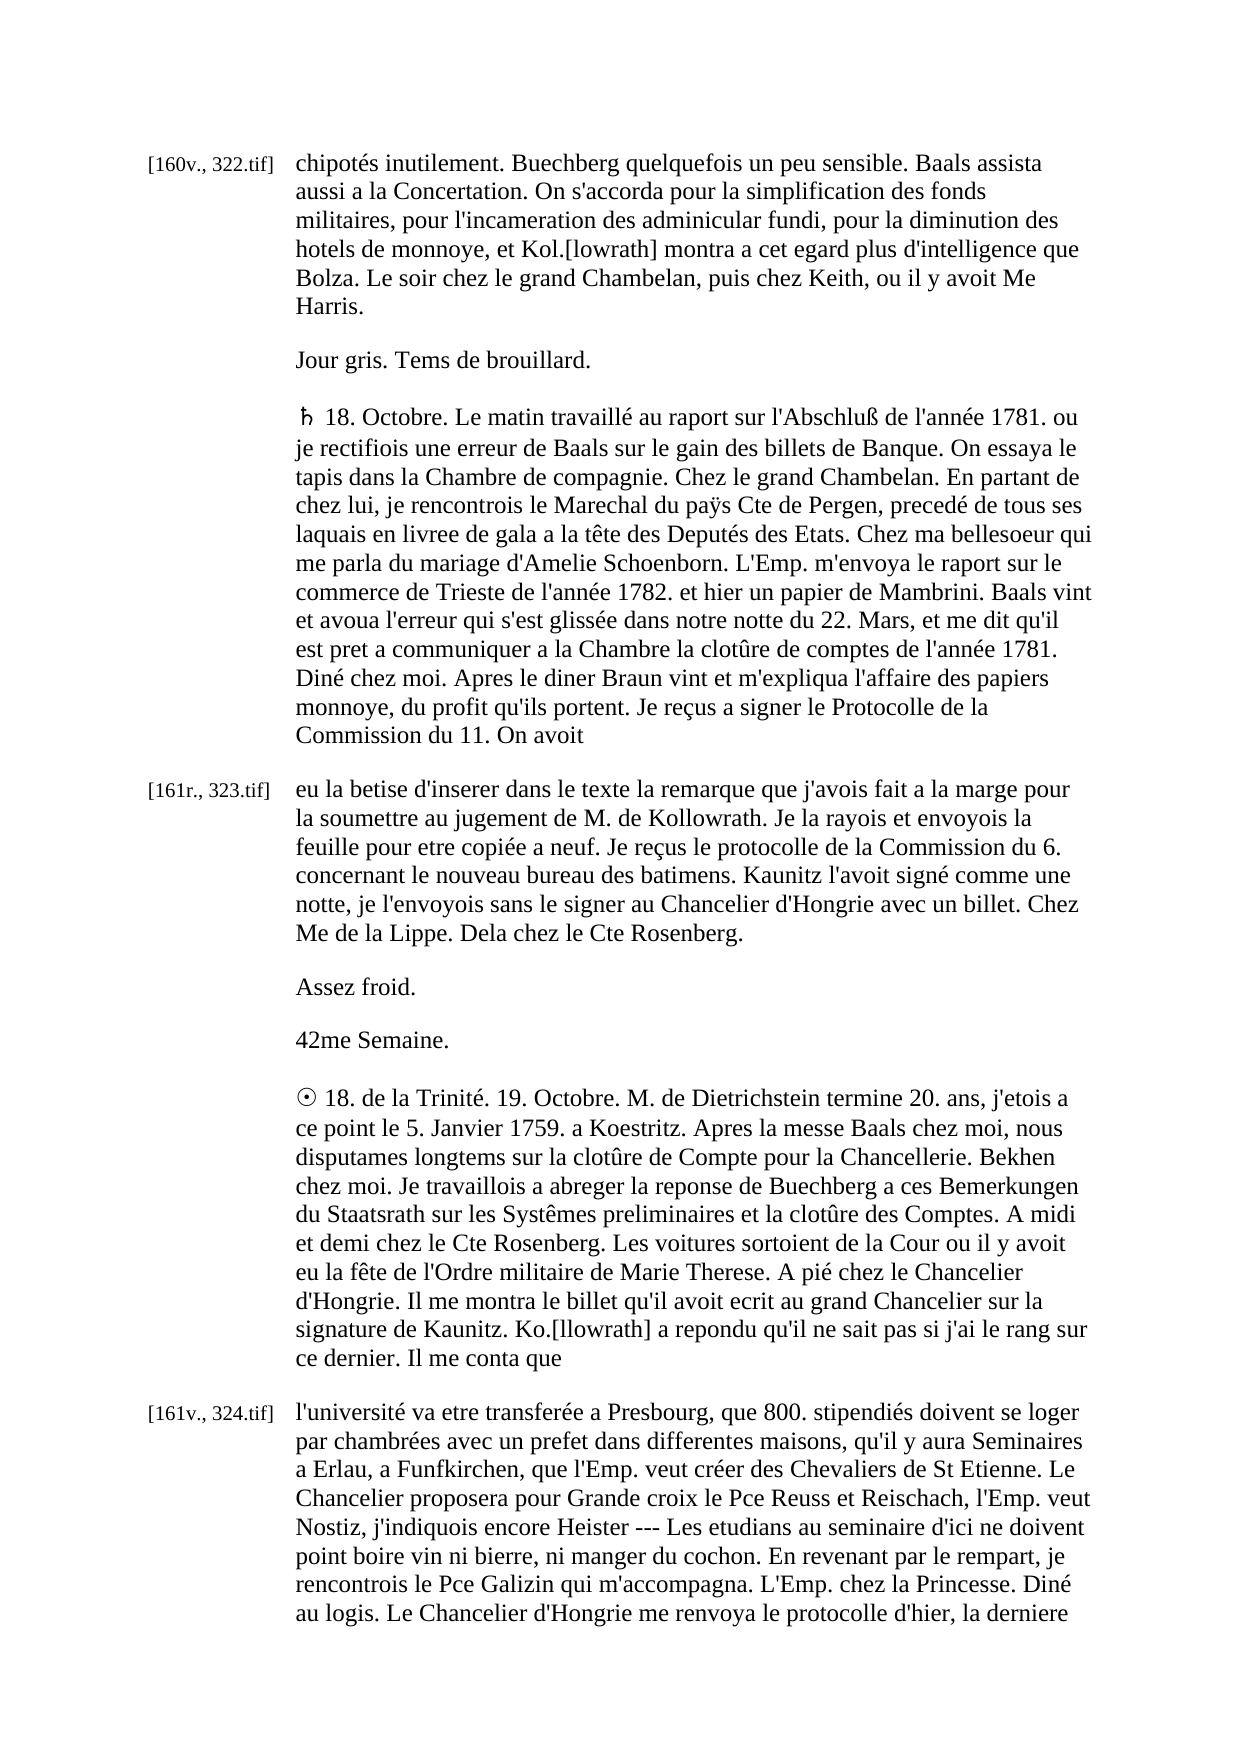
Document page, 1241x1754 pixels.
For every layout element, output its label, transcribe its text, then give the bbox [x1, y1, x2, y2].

text [161r., 323.tif] eu la betise d'inserer dans le texte la remarque que j'avois fait a la marge pour la soumettre au jugement de M. de Kollowrath. Je la rayois et envoyois la feuille pour etre copiée a neuf. Je reçus le protocolle de la Commission du 6. concernant le nouveau bureau des batimens. Kaunitz l'avoit signé comme une notte, je l'envoyois sans le signer au Chancelier d'Hongrie avec un billet. Chez Me de la Lippe. Dela chez le Cte Rosenberg. [148, 774, 1093, 947]
text Assez froid. [295, 972, 1093, 1000]
text Jour gris. Tems de brouillard. [295, 345, 1093, 374]
text ☉ 18. de la Trinité. 19. Octobre. M. de Dietrichstein termine 20. ans, j'etois a ce point le 5. Janvier 1759. a Koestritz. Apres la messe Baals chez moi, nous disputames longtems sur la clotûre de Compte pour la Chancellerie. Bekhen chez moi. Je travaillois a abreger la reponse de Buechberg a ces Bemerkungen du Staatsrath sur les Systêmes preliminaires et la clotûre des Comptes. A midi et demi chez le Cte Rosenberg. Les voitures sortoient de la Cour ou il y avoit eu la fête de l'Ordre militaire de Marie Therese. A pié chez le Chancelier d'Hongrie. Il me montra le billet qu'il avoit ecrit au grand Chancelier sur la signature de Kaunitz. Ko.[llowrath] a repondu qu'il ne sait pas si j'ai le rang sur ce dernier. Il me conta que [295, 1079, 1093, 1372]
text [148, 1397, 1093, 1627]
text [160v., 322.tif] chipotés inutilement. Buechberg quelquefois un peu sensible. Baals assista aussi a la Concertation. On s'accorda pour la simplification des fonds militaires, pour l'incameration des adminicular fundi, pour la diminution des hotels de monnoye, et Kol.[lowrath] montra a cet egard plus d'intelligence que Bolza. Le soir chez le grand Chambelan, puis chez Keith, ou il y avoit Me Harris. [148, 148, 1093, 320]
text 42me Semaine. [295, 1025, 1093, 1054]
text ♄ 18. Octobre. Le matin travaillé au raport sur l'Abschluß de l'année 1781. ou je rectifiois une erreur de Baals sur le gain des billets de Banque. On essaya le tapis dans la Chambre de compagnie. Chez le grand Chambelan. En partant de chez lui, je rencontrois le Marechal du paÿs Cte de Pergen, precedé de tous ses laquais en livree de gala a la tête des Deputés des Etats. Chez ma bellesoeur qui me parla du mariage d'Amelie Schoenborn. L'Emp. m'envoya le raport sur le commerce de Trieste de l'année 1782. et hier un papier de Mambrini. Baals vint et avoua l'erreur qui s'est glissée dans notre notte du 22. Mars, et me dit qu'il est pret a communiquer a la Chambre la clotûre de comptes de l'année 1781. Diné chez moi. Apres le diner Braun vint et m'expliqua l'affaire des papiers monnoye, du profit qu'ils portent. Je reçus a signer le Protocolle de la Commission du 11. On avoit [295, 399, 1093, 749]
